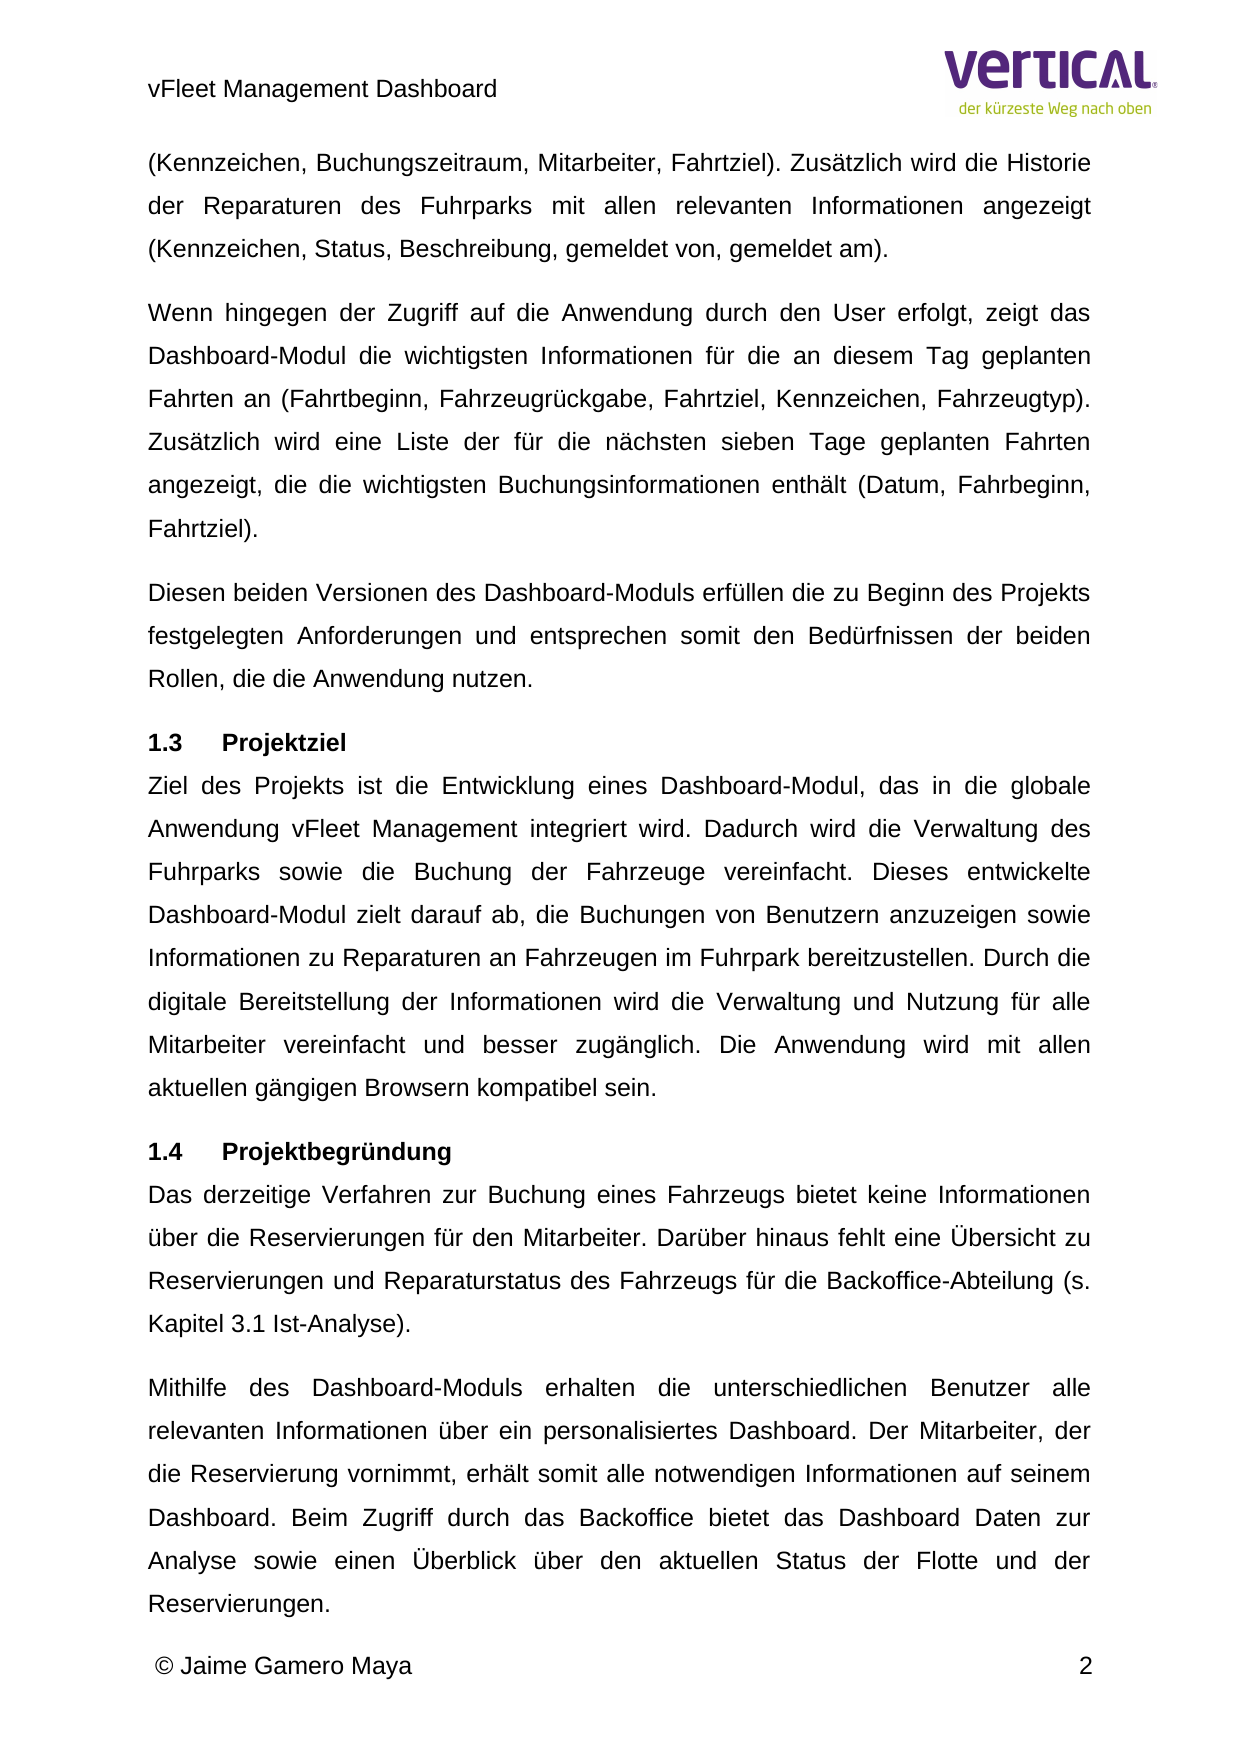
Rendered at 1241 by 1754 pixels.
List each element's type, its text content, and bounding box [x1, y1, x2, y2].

subtitle Projektbegründung [148, 1137, 1092, 1165]
text Das derzeitige Verfahren zur Buchung eines Fahrzeugs bietet keine Informationen über die Reservierungen für den Mitarbeiter. Darüber hinaus fehlt eine Übersicht zu Reservierungen und Reparaturstatus des Fahrzeugs für die Backoffice-Abteilung (s. Kapitel 3.1 Ist-Analyse). [148, 1180, 1092, 1338]
text Mithilfe des Dashboard-Moduls erhalten die unterschiedlichen Benutzer alle relevanten Informationen über ein personalisiertes Dashboard. Der Mitarbeiter, der die Reservierung vornimmt, erhält somit alle notwendigen Informationen auf seinem Dashboard. Beim Zugriff durch das Backoffice bietet das Dashboard Daten zur Analyse sowie einen Überblick über den aktuellen Status der Flotte und der Reservierungen. [148, 1373, 1092, 1617]
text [148, 148, 1092, 263]
picture [944, 50, 1158, 117]
text Diesen beiden Versionen des Dashboard-Moduls erfüllen die zu Beginn des Projekts festgelegten Anforderungen und entsprechen somit den Bedürfnissen der beiden Rollen, die die Anwendung nutzen. [148, 577, 1092, 692]
text Ziel des Projekts ist die Entwicklung eines Dashboard-Modul, das in die globale Anwendung vFleet Management integriert wird. Dadurch wird die Verwaltung des Fuhrparks sowie die Buchung der Fahrzeuge vereinfacht. Dieses entwickelte Dashboard-Modul zielt darauf ab, die Buchungen von Benutzern anzuzeigen sowie Informationen zu Reparaturen an Fahrzeugen im Fuhrpark bereitzustellen. Durch die digitale Bereitstellung der Informationen wird die Verwaltung und Nutzung für alle Mitarbeiter vereinfacht und besser zugänglich. Die Anwendung wird mit allen aktuellen gängigen Browsern kompatibel sein. [148, 771, 1092, 1101]
subtitle Projektziel [148, 728, 1092, 756]
text Wenn hingegen der Zugriff auf die Anwendung durch den User erfolgt, zeigt das Dashboard-Modul die wichtigsten Informationen für die an diesem Tag geplanten Fahrten an (Fahrtbeginn, Fahrzeugrückgabe, Fahrtziel, Kennzeichen, Fahrzeugtyp). Zusätzlich wird eine Liste der für die nächsten sieben Tage geplanten Fahrten angezeigt, die die wichtigsten Buchungsinformationen enthält (Datum, Fahrbeginn, Fahrtziel). [148, 298, 1092, 542]
